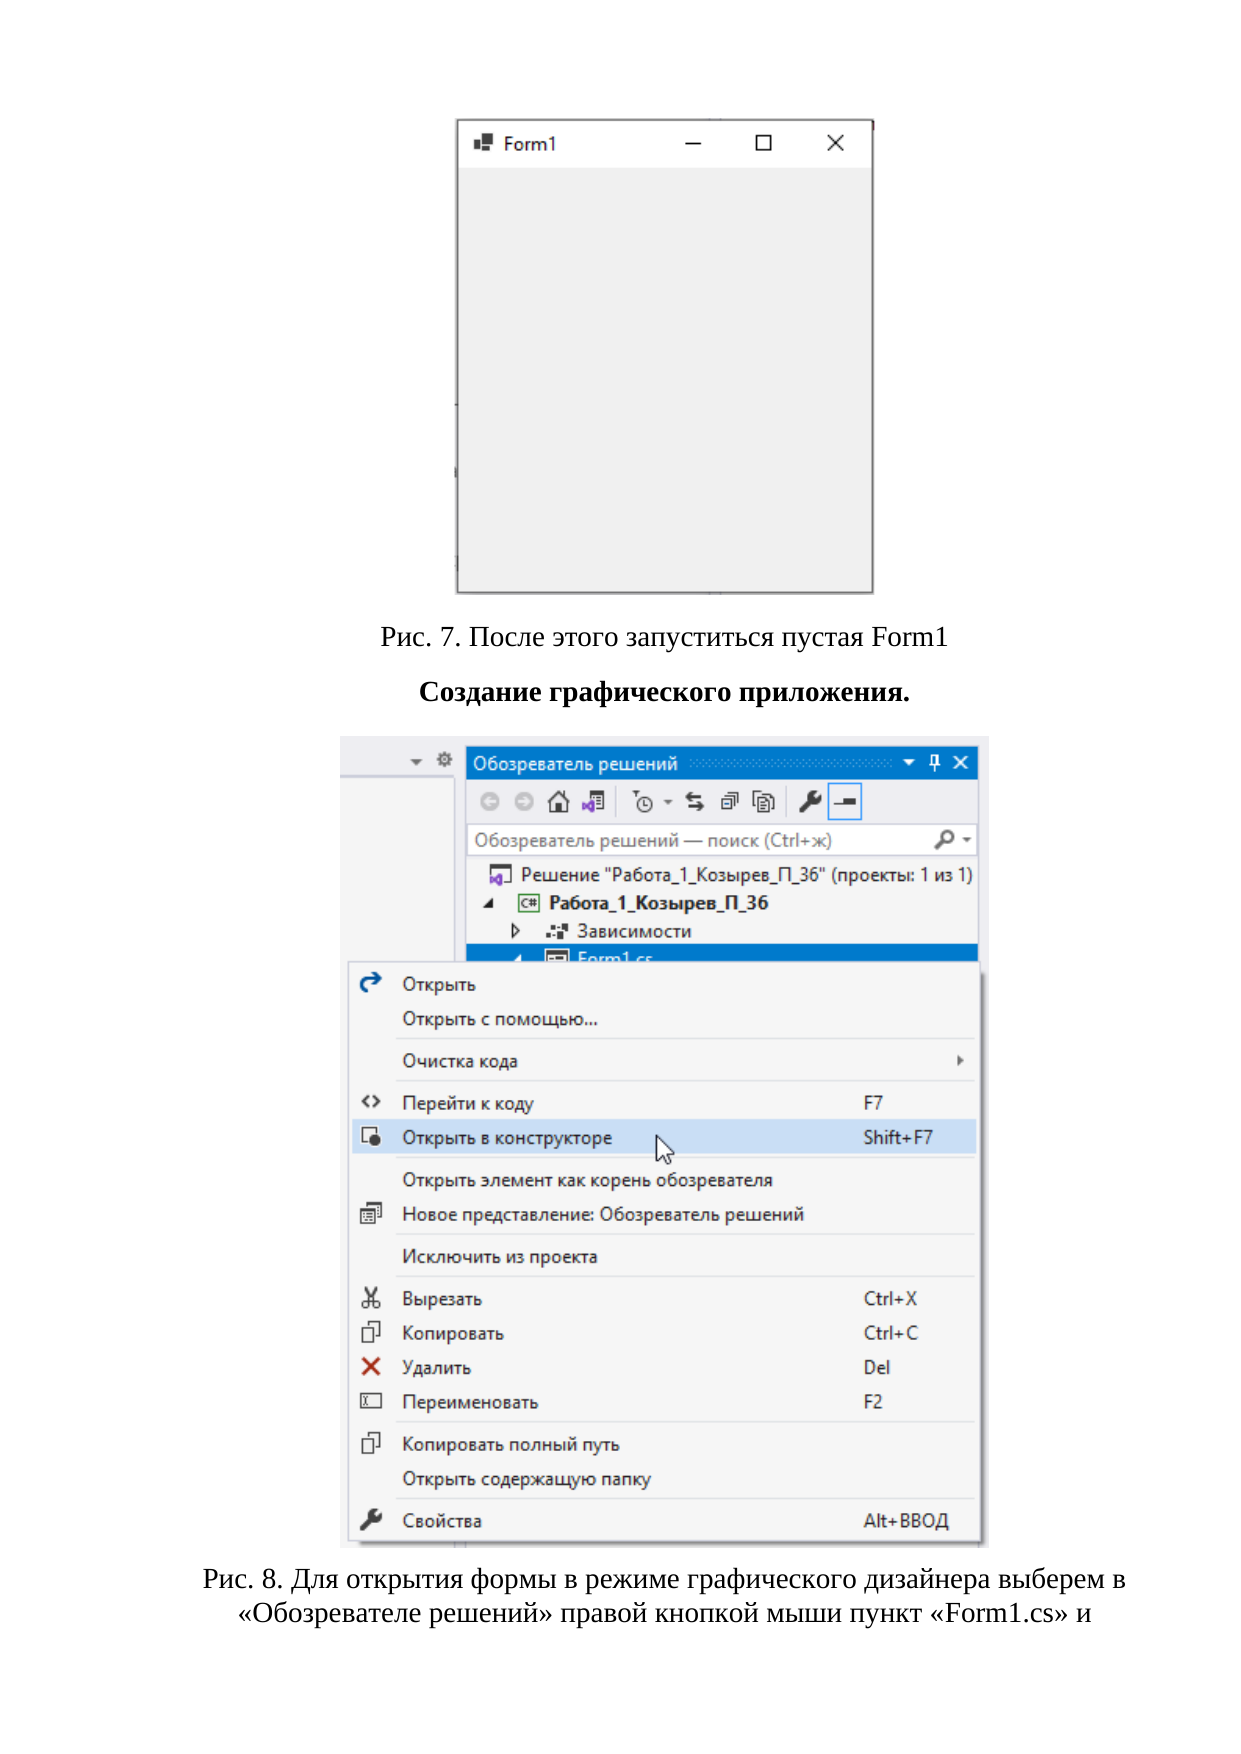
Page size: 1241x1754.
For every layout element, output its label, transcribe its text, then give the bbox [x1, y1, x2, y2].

picture [340, 736, 989, 1548]
text Рис. 7. После этого запуститься пустая Form1 [177, 619, 1152, 653]
text Создание графического приложения. [177, 674, 1152, 707]
picture [454, 118, 875, 595]
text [177, 1561, 1152, 1628]
